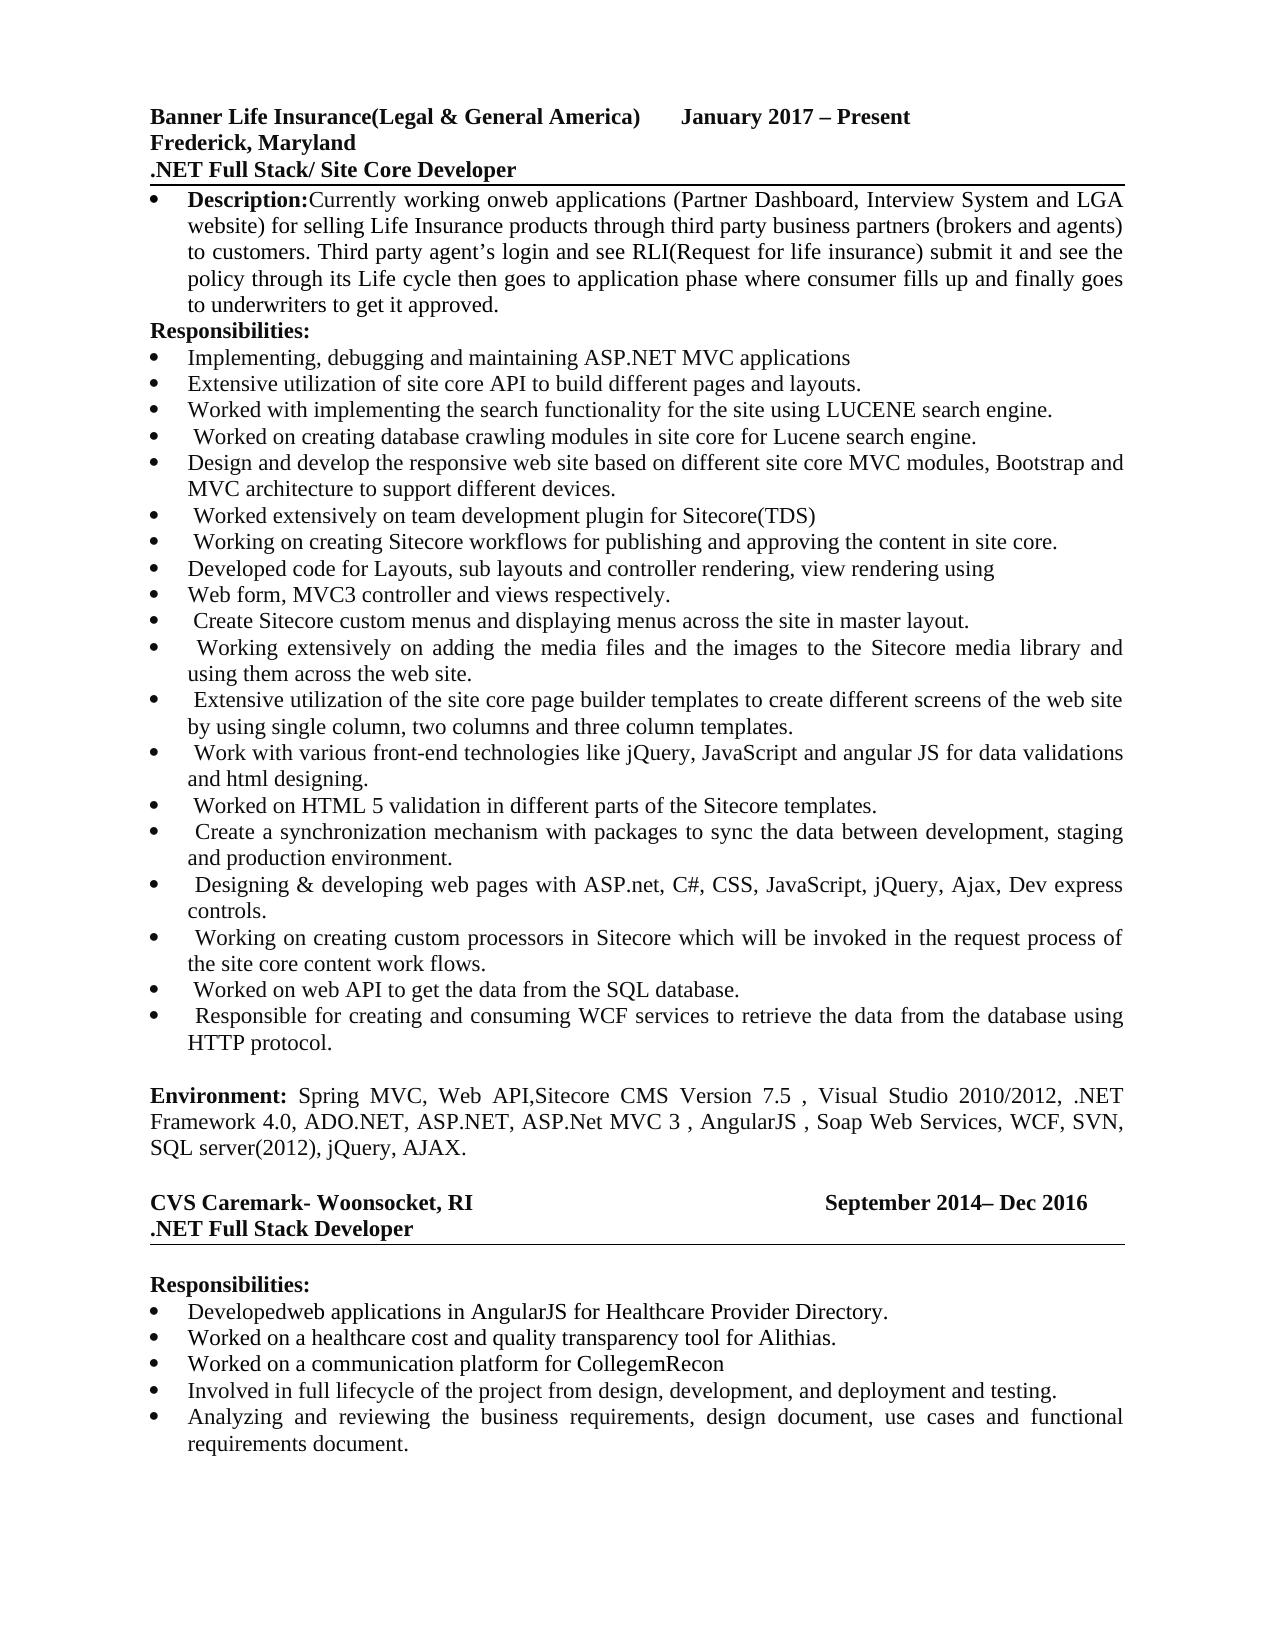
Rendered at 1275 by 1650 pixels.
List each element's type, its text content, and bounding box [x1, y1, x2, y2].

text Responsibilities: [150, 1271, 1125, 1298]
list Worked with implementing the search functionality for the site using LUCENE search engine. [150, 396, 1125, 423]
list Design and develop the responsive web site based on different site core MVC modules, Bootstrap and MVC architecture to support different devices. [150, 449, 1125, 502]
list Work with various front-end technologies like jQuery, JavaScript and angular JS for data validations and html designing. [150, 739, 1125, 792]
list Worked extensively on team development plugin for Sitecore(TDS) [150, 502, 1125, 528]
text Frederick, Maryland [150, 129, 1125, 156]
list Create Sitecore custom menus and displaying menus across the site in master layout. [150, 607, 1125, 634]
list Analyzing and reviewing the business requirements, design document, use cases and functional requirements document. [150, 1403, 1125, 1456]
list Working extensively on adding the media files and the images to the Sitecore media library and using them across the web site. [150, 634, 1125, 686]
text Environment: Spring MVC, Web API,Sitecore CMS Version 7.5 , Visual Studio 2010/2012, .NET Framework 4.0, ADO.NET, ASP.NET, ASP.Net MVC 3 , AngularJS , Soap Web Services, WCF, SVN, SQL server(2012), jQuery, AJAX. [150, 1082, 1125, 1161]
text Banner Life Insurance(Legal & General America) January 2017 – Present [150, 103, 1125, 129]
text CVS Caremark- Woonsocket, RI September 2014– Dec 2016 [150, 1189, 1125, 1215]
list Developed code for Layouts, sub layouts and controller rendering, view rendering using [150, 554, 1125, 581]
list Worked on creating database crawling modules in site core for Lucene search engine. [150, 423, 1125, 449]
list Create a synchronization mechanism with packages to sync the data between development, staging and production environment. [150, 818, 1125, 871]
list Extensive utilization of site core API to build different pages and layouts. [150, 370, 1125, 396]
list Web form, MVC3 controller and views respectively. [150, 581, 1125, 607]
list Working on creating Sitecore workflows for publishing and approving the content in site core. [150, 528, 1125, 554]
list Worked on HTML 5 validation in different parts of the Sitecore templates. [150, 792, 1125, 818]
list Responsible for creating and consuming WCF services to retrieve the data from the database using HTTP protocol. [150, 1003, 1125, 1055]
list Worked on a communication platform for CollegemRecon [150, 1351, 1125, 1377]
list Description:Currently working onweb applications (Partner Dashboard, Interview System and LGA website) for selling Life Insurance products through third party business partners (brokers and agents) to customers. Third party agent’s login and see RLI(Request for life insurance) submit it and see the policy through its Life cycle then goes to application phase where consumer fills up and finally goes to underwriters to get it approved. [150, 186, 1125, 317]
list Worked on web API to get the data from the SQL database. [150, 976, 1125, 1003]
list Designing & developing web pages with ASP.net, C#, CSS, JavaScript, jQuery, Ajax, Dev express controls. [150, 871, 1125, 923]
list Involved in full lifecycle of the project from design, development, and deployment and testing. [150, 1377, 1125, 1403]
list Developedweb applications in AngularJS for Healthcare Provider Directory. [150, 1298, 1125, 1324]
text .NET Full Stack/ Site Core Developer [150, 156, 1125, 184]
text .NET Full Stack Developer [150, 1215, 1125, 1244]
list Implementing, debugging and maintaining ASP.NET MVC applications [150, 344, 1125, 370]
text Responsibilities: [150, 317, 1125, 344]
list Working on creating custom processors in Sitecore which will be invoked in the request process of the site core content work flows. [150, 923, 1125, 976]
list Extensive utilization of the site core page builder templates to create different screens of the web site by using single column, two columns and three column templates. [150, 686, 1125, 739]
list Worked on a healthcare cost and quality transparency tool for Alithias. [150, 1324, 1125, 1351]
